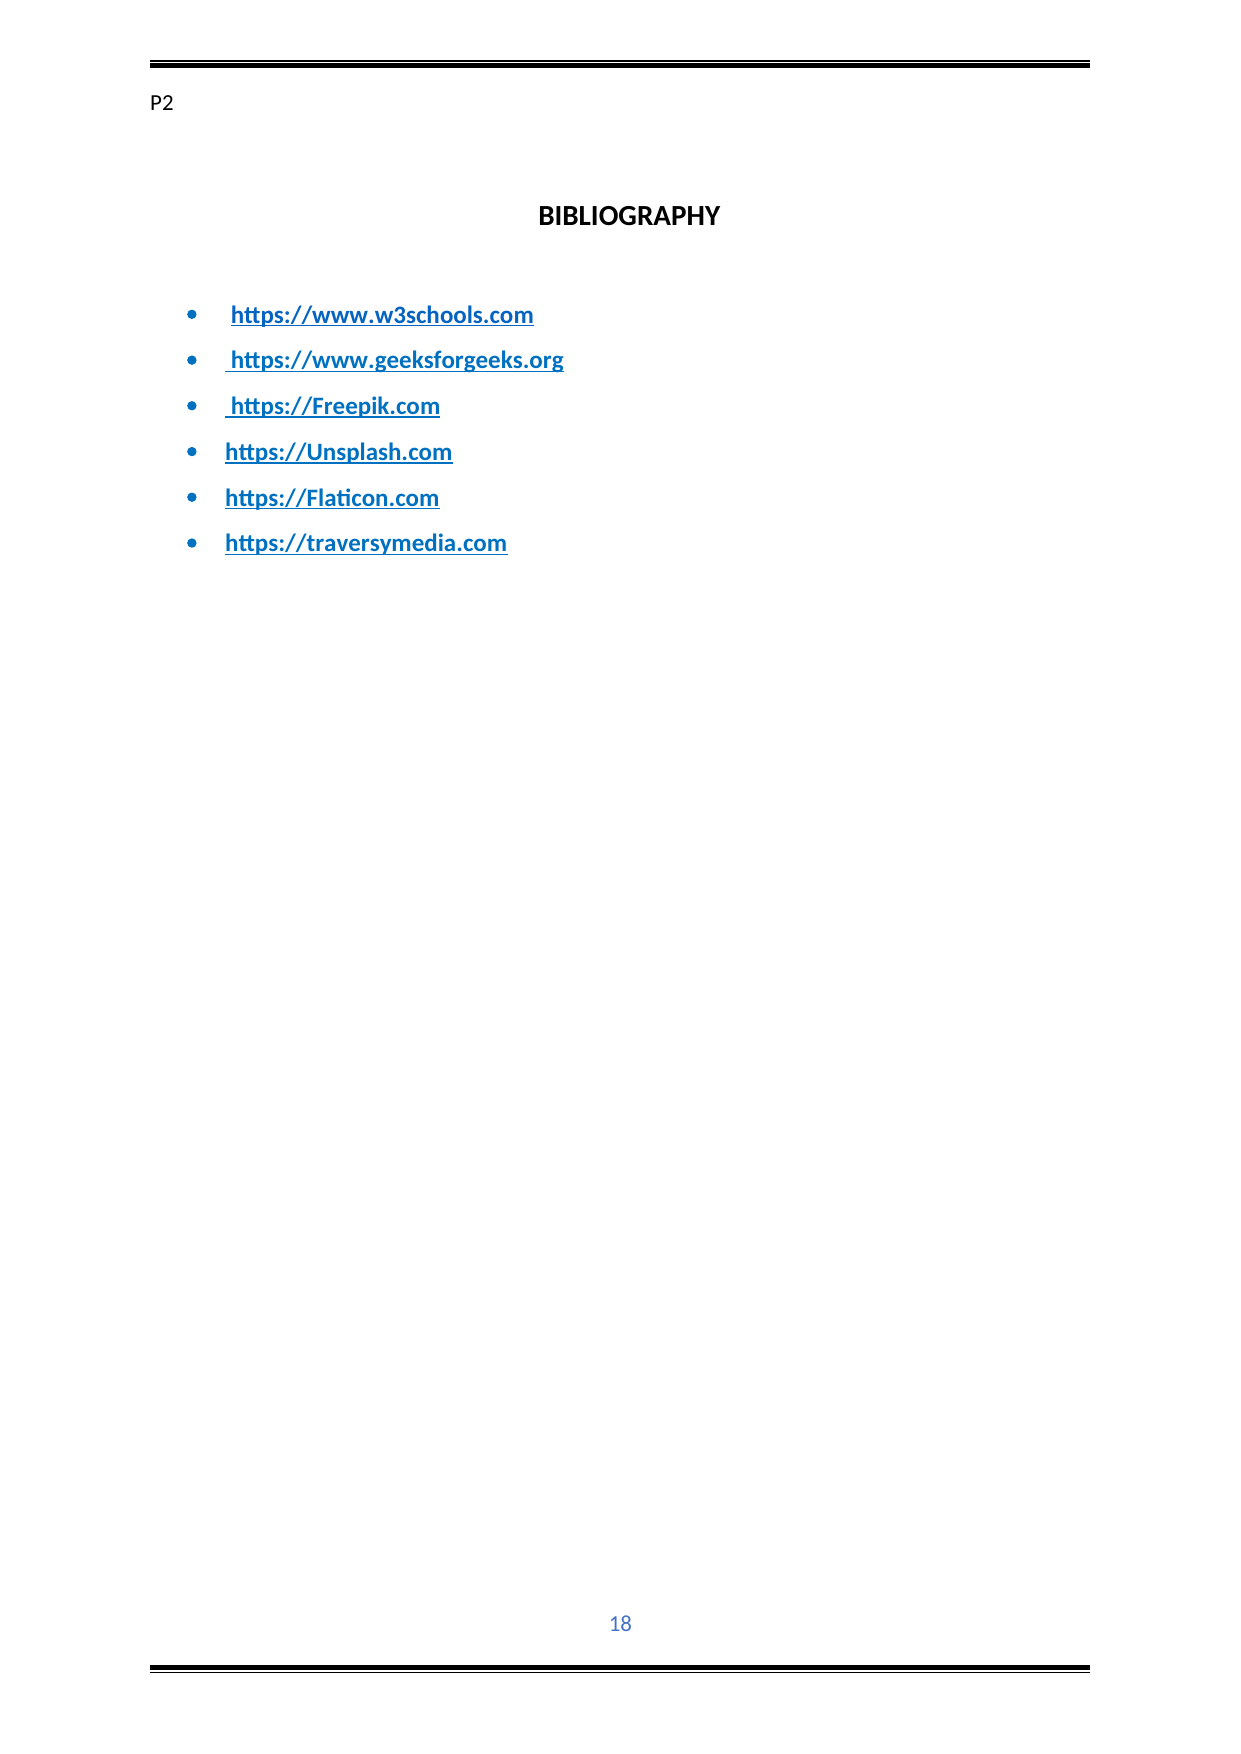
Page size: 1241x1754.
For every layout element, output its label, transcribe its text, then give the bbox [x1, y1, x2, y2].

list https://traversymedia.com [187, 527, 1090, 558]
list https://Unsplash.com [187, 436, 1090, 467]
list https://Freepik.com [187, 390, 1090, 421]
list https://www.geeksforgeeks.org [187, 344, 1090, 375]
list https://www.w3schools.com [187, 299, 1090, 329]
list https://Flaticon.com [187, 482, 1090, 512]
text BIBLIOGRAPHY [150, 197, 1090, 232]
